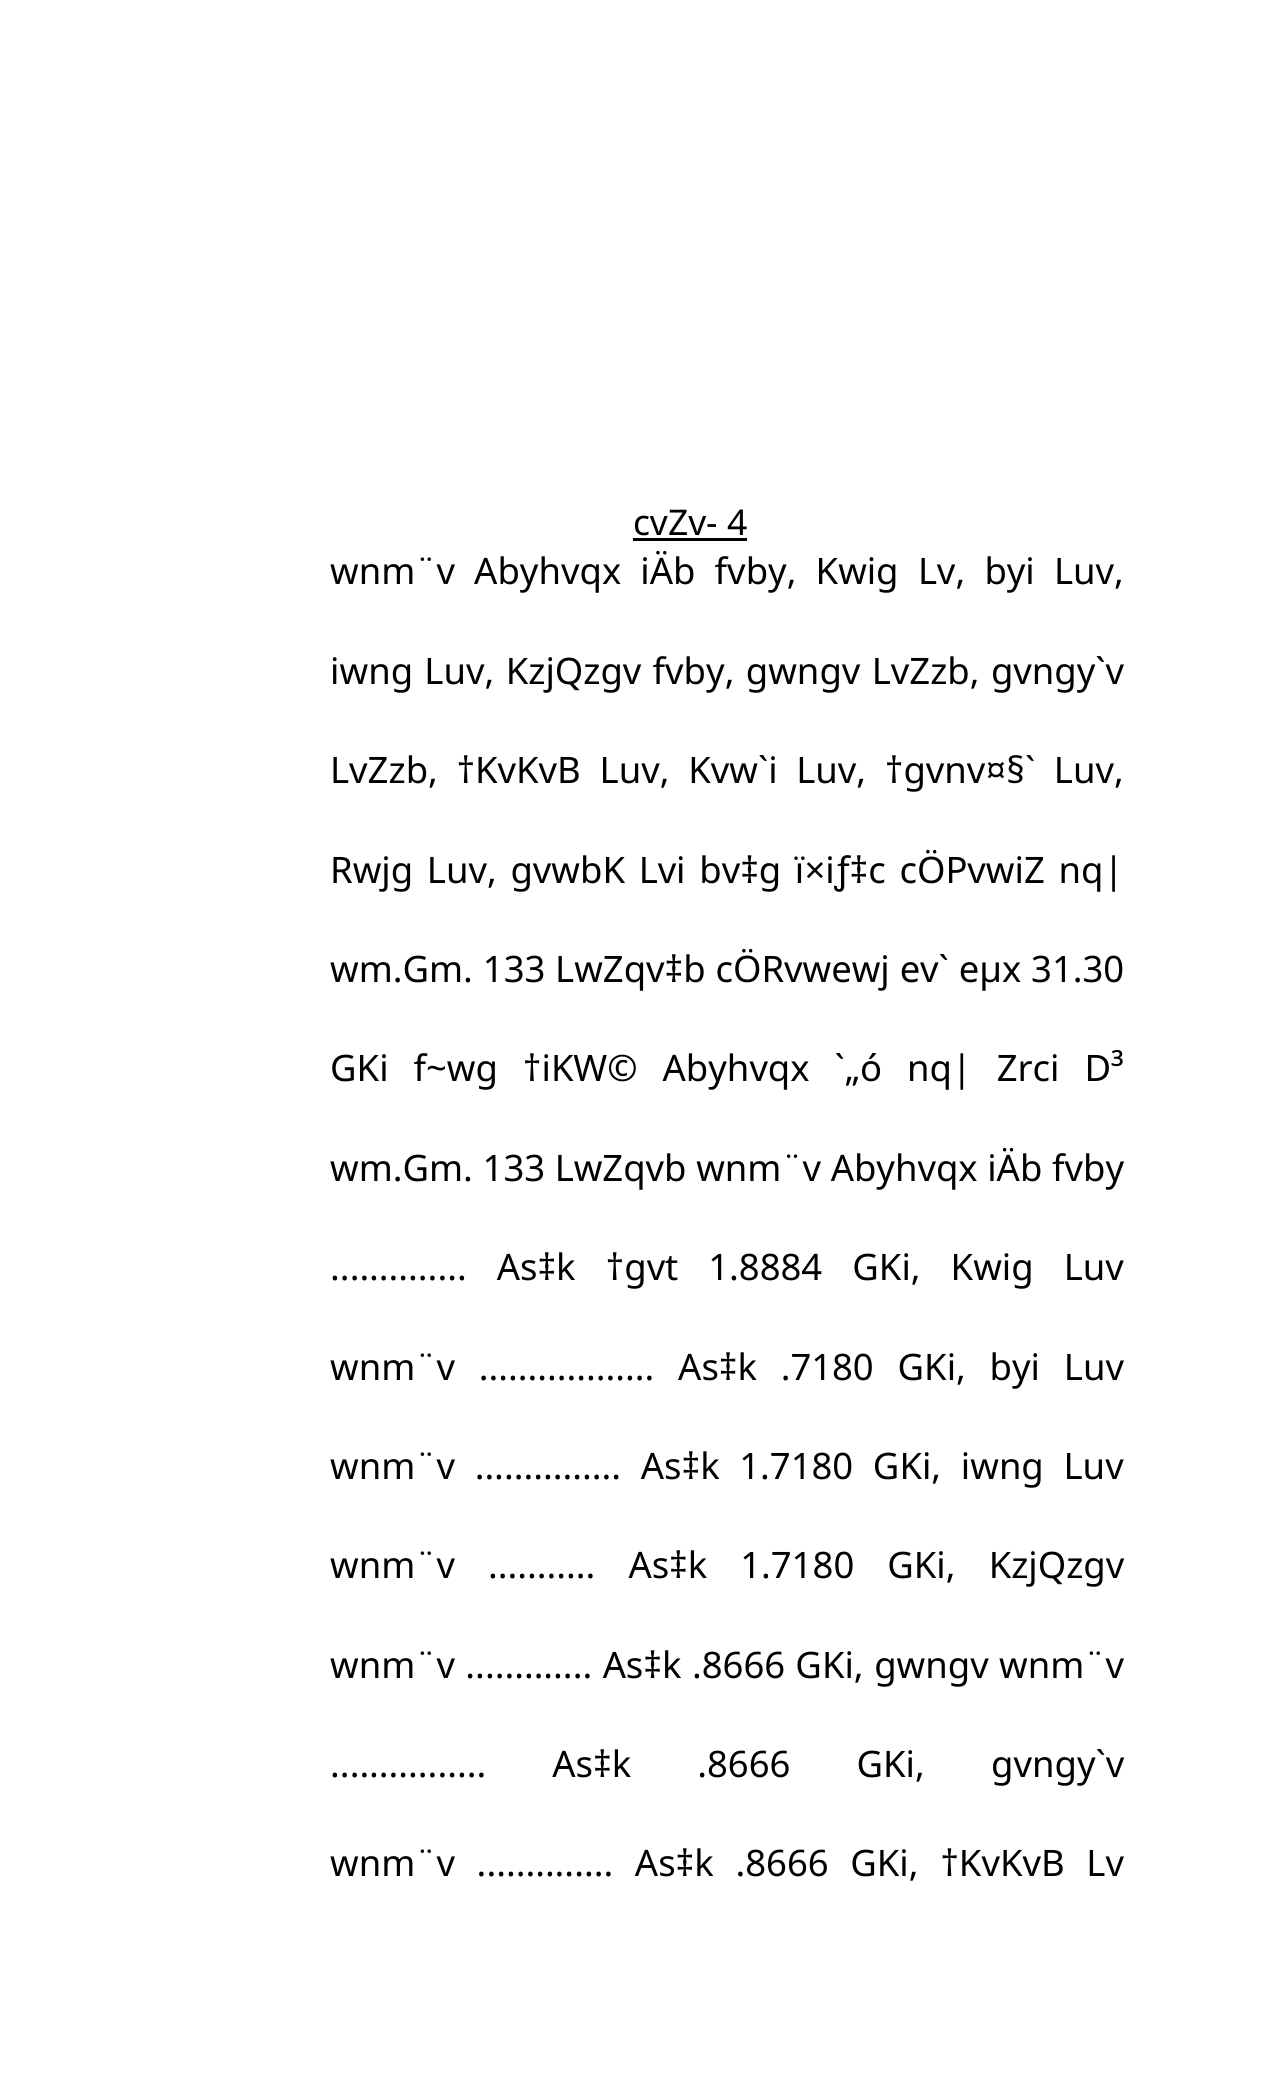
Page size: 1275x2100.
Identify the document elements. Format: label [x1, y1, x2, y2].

list [292, 546, 1125, 1887]
